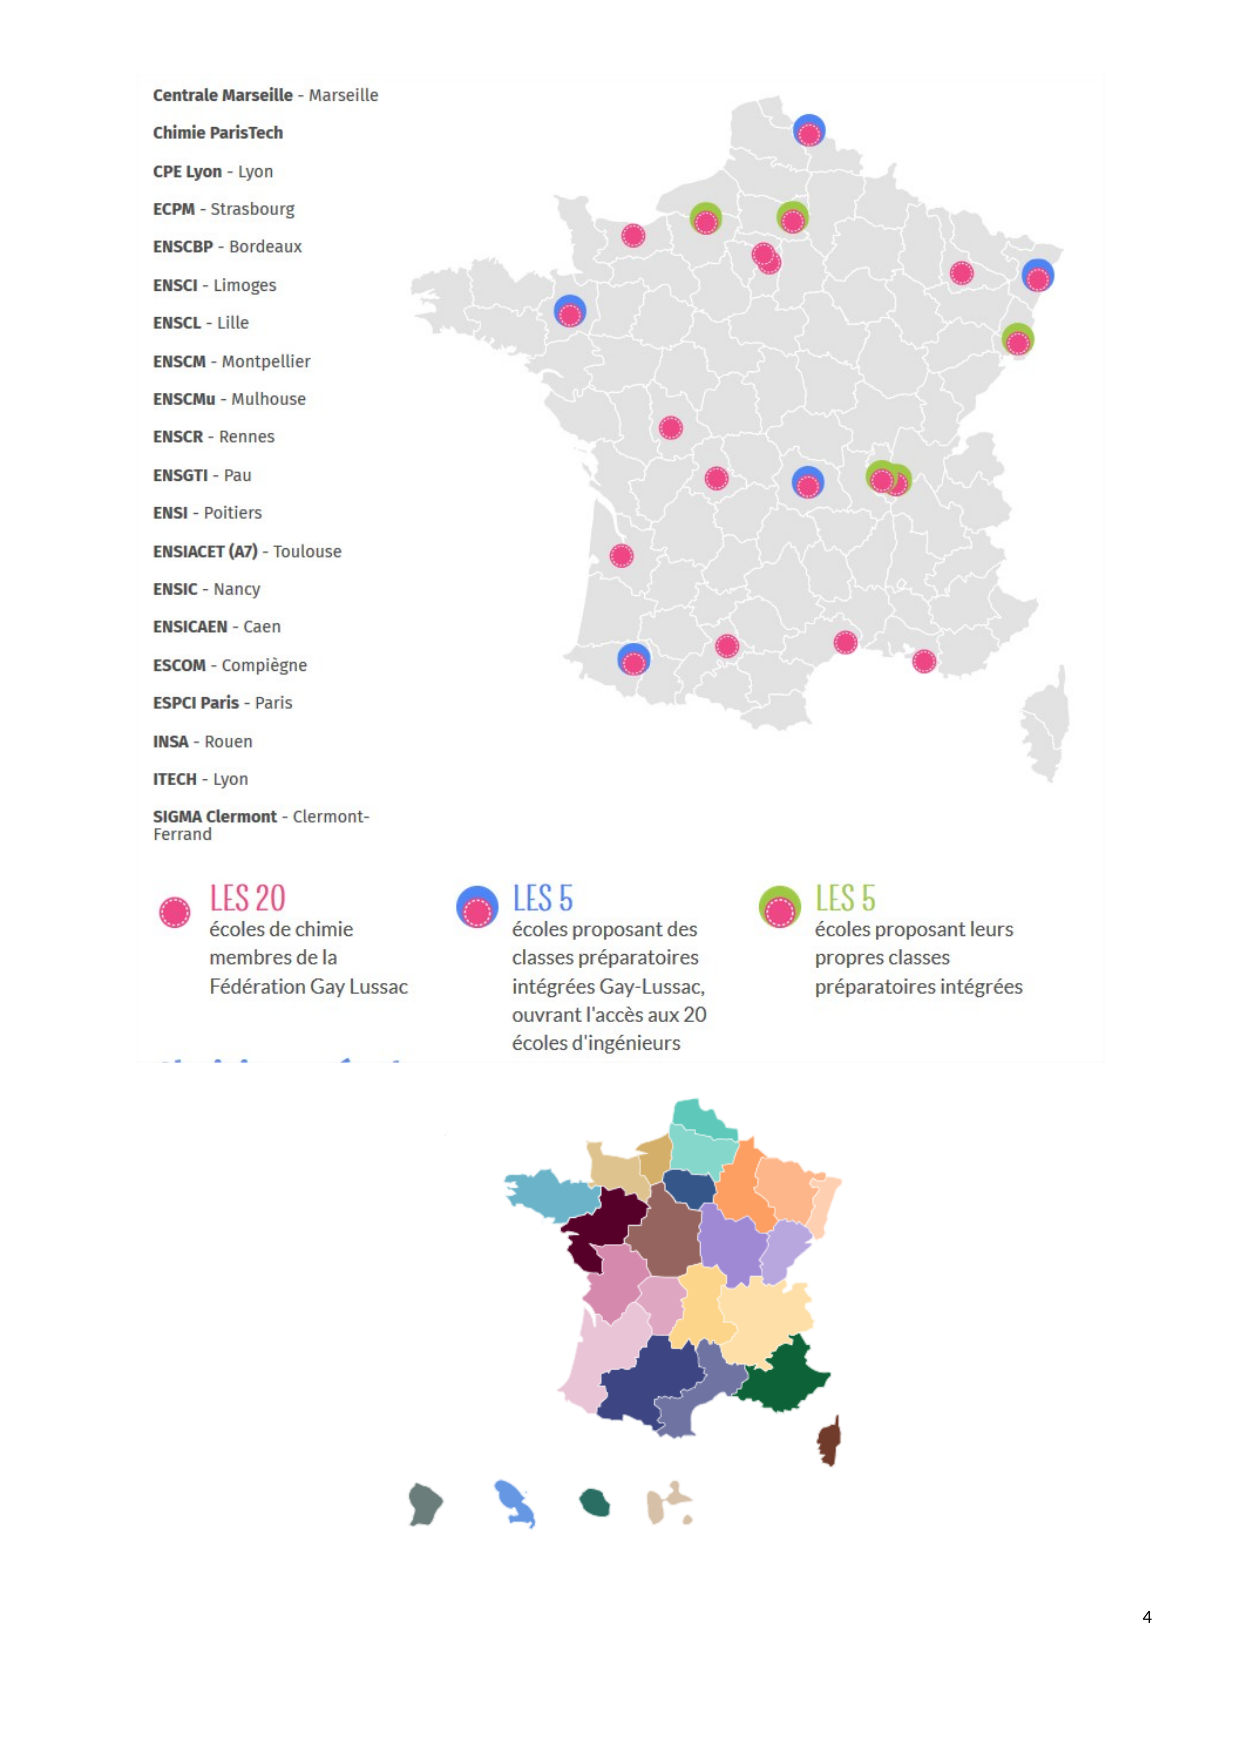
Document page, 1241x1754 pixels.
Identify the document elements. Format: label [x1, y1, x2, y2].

picture [391, 1081, 849, 1544]
picture [135, 74, 1105, 1063]
